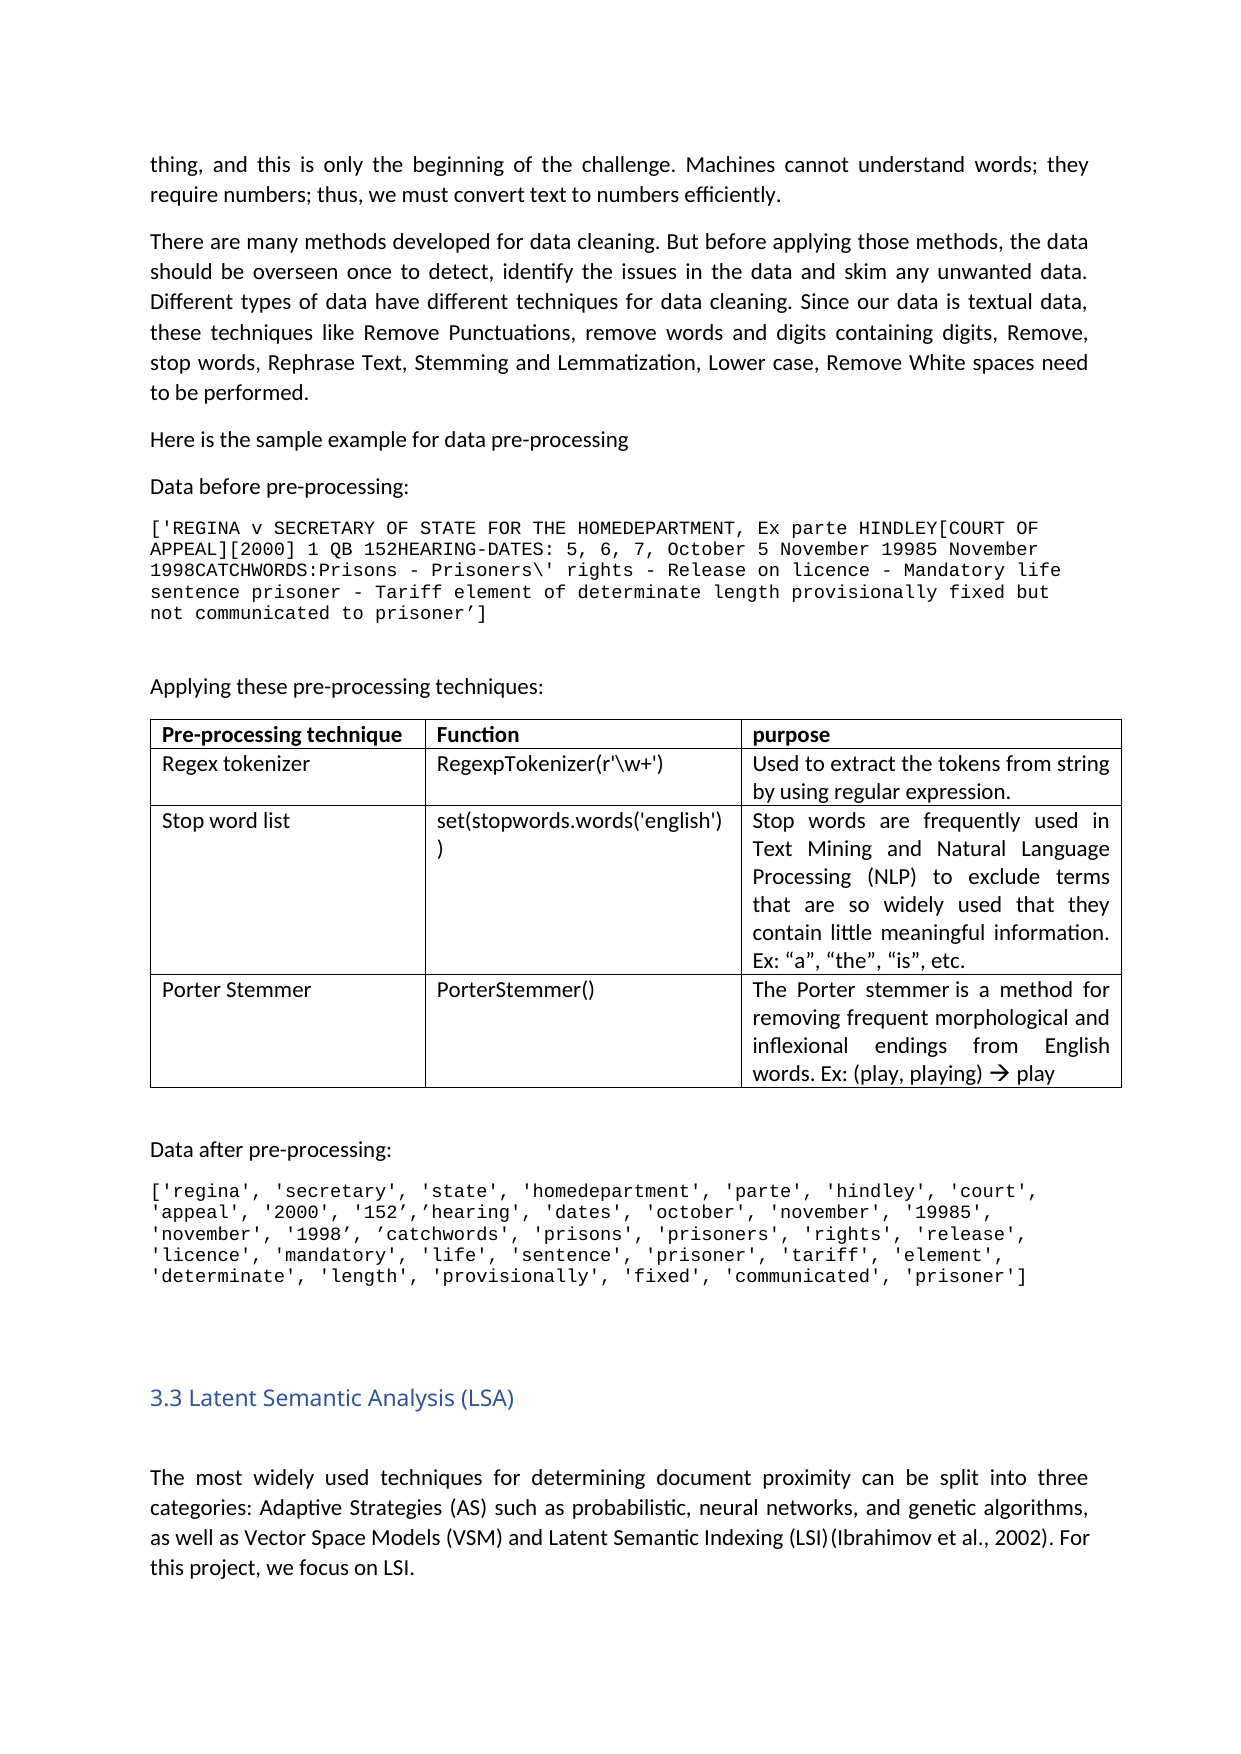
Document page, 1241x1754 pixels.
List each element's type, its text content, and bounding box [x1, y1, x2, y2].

table_cell Porter Stemmer [151, 975, 425, 1087]
text Applying these pre-processing techniques: [150, 672, 1090, 700]
text There are many methods developed for data cleaning. But before applying those methods, the data should be overseen once to detect, identify the issues in the data and skim any unwanted data. Different types of data have different techniques for data cleaning. Since our data is textual data, these techniques like Remove Punctuations, remove words and digits containing digits, Remove, stop words, Rephrase Text, Stemming and Lemmatization, Lower case, Remove White spaces need to be performed. [150, 227, 1090, 406]
text ['regina', 'secretary', 'state', 'homedepartment', 'parte', 'hindley', 'court', 'appeal', '2000', '152’,’hearing', 'dates', 'october', 'november', '19985', 'november', '1998’, ’catchwords', 'prisons', 'prisoners', 'rights', 'release', 'licence', 'mandatory', 'life', 'sentence', 'prisoner', 'tariff', 'element', 'determinate', 'length', 'provisionally', 'fixed', 'communicated', 'prisoner'] [150, 1182, 1090, 1288]
text Data after pre-processing: [150, 1135, 1090, 1163]
table_header purpose [742, 720, 1121, 748]
text ['REGINA v SECRETARY OF STATE FOR THE HOMEDEPARTMENT, Ex parte HINDLEY[COURT OF APPEAL][2000] 1 QB 152HEARING-DATES: 5, 6, 7, October 5 November 19985 November 1998CATCHWORDS:Prisons - Prisoners\' rights - Release on licence - Mandatory life sentence prisoner - Tariff element of determinate length provisionally fixed but not communicated to prisoner’] [150, 519, 1090, 625]
text The most widely used techniques for determining document proximity can be split into three categories: Adaptive Strategies (AS) such as probabilistic, neural networks, and genetic algorithms, as well as Vector Space Models (VSM) and Latent Semantic Indexing (LSI)(Ibrahimov et al., 2002). For this project, we focus on LSI. [150, 1463, 1090, 1581]
table_cell PorterStemmer() [426, 975, 741, 1087]
table_cell Used to extract the tokens from string by using regular expression. [742, 749, 1121, 805]
table_cell The Porter stemmer is a method for removing frequent morphological and inflexional endings from English words. Ex: (play, playing) play [742, 975, 1121, 1087]
subtitle 3.3 Latent Semantic Analysis (LSA) [150, 1382, 1090, 1413]
table_cell RegexpTokenizer(r'\w+') [426, 749, 741, 805]
table_header Pre-processing technique [151, 720, 425, 748]
table_cell set(stopwords.words('english')) [426, 806, 741, 974]
table_header Function [426, 720, 741, 748]
table_cell Regex tokenizer [151, 749, 425, 805]
table_cell Stop words are frequently used in Text Mining and Natural Language Processing (NLP) to exclude terms that are so widely used that they contain little meaningful information. Ex: “a”, “the”, “is”, etc. [742, 806, 1121, 974]
table_cell Stop word list [151, 806, 425, 974]
text Data before pre-processing: [150, 472, 1090, 500]
text Here is the sample example for data pre-processing [150, 425, 1090, 453]
